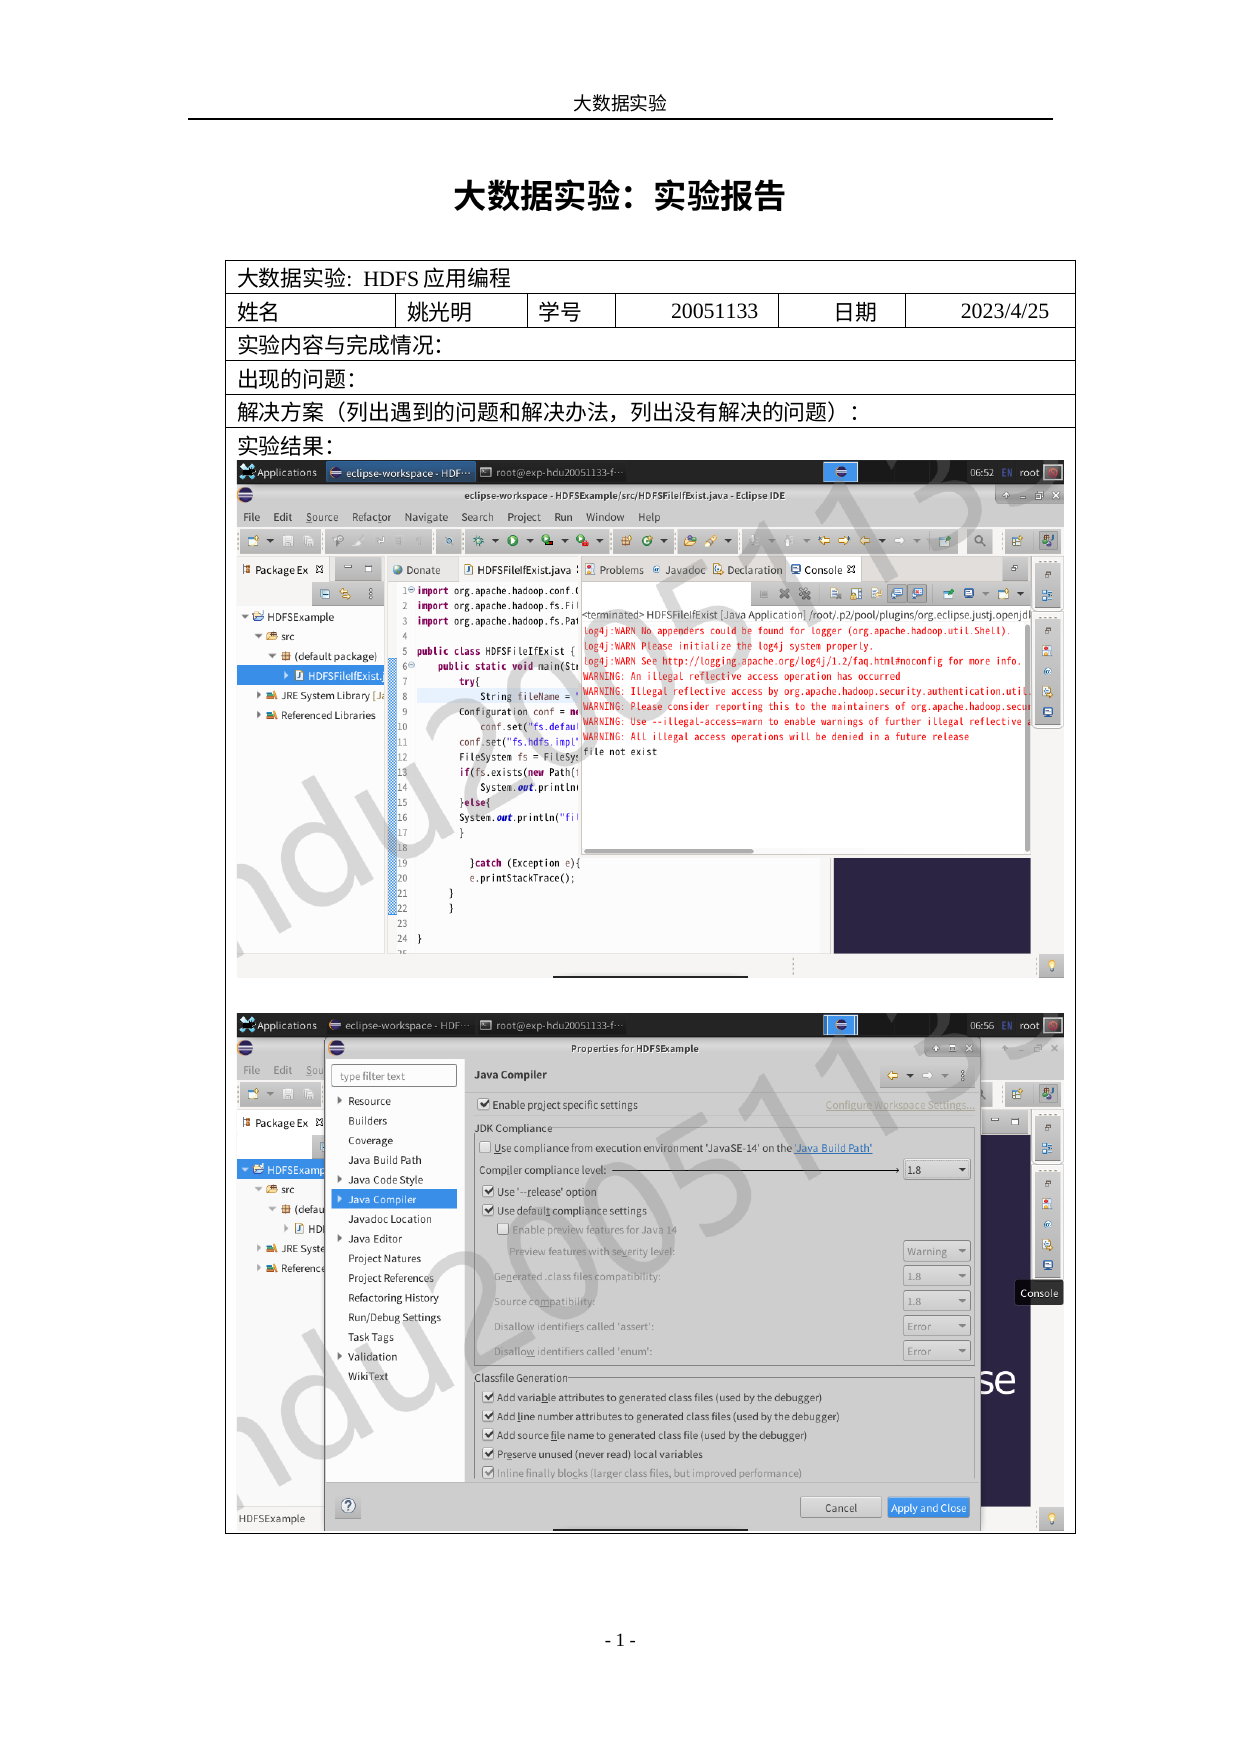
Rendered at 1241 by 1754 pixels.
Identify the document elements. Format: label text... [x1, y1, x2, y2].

table_cell 学号 [528, 294, 615, 327]
table_cell 实验结果： [226, 428, 1075, 1533]
table_cell 实验内容与完成情况： [226, 328, 1075, 360]
table_cell 解决方案（列出遇到的问题和解决办法，列出没有解决的问题）： [226, 395, 1075, 427]
table_cell 姓名 [226, 294, 395, 327]
table_cell 2023/4/25 [906, 294, 1075, 327]
text 大数据实验：实验报告 [187, 162, 1053, 227]
picture [236, 460, 1064, 978]
table_cell 姚光明 [396, 294, 527, 327]
table_cell 20051133 [616, 294, 778, 327]
table_cell 日期 [779, 294, 905, 327]
picture [236, 1013, 1064, 1531]
table_header 大数据实验: HDFS应用编程 [226, 261, 1075, 293]
table_cell 出现的问题： [226, 361, 1075, 394]
